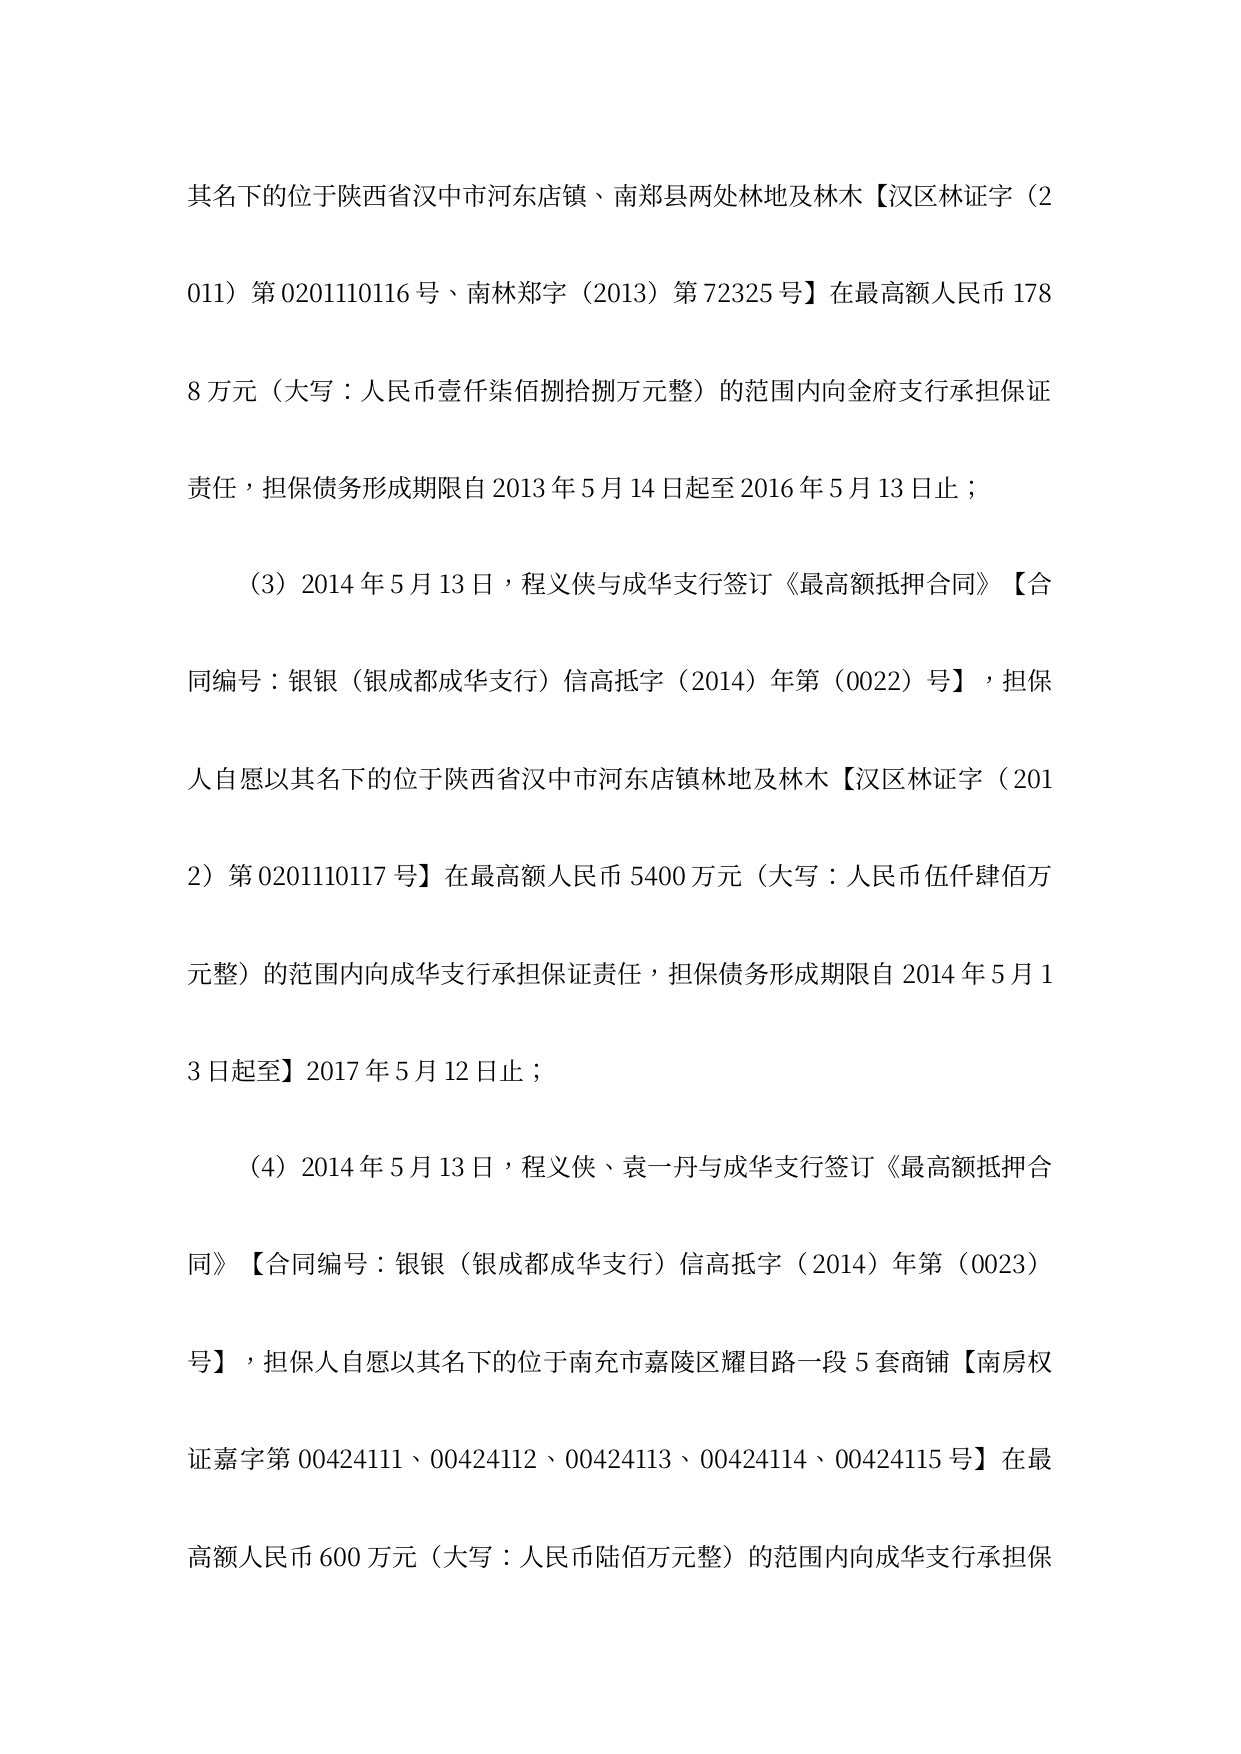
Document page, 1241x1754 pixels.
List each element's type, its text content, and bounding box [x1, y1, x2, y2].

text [187, 1133, 1053, 1588]
text （3）2014年5月13日，程义侠与成华支行签订《最高额抵押合同》【合同编号：银银（银成都成华支行）信高抵字（2014）年第（0022）号】，担保人自愿以其名下的位于陕西省汉中市河东店镇林地及林木【汉区林证字（2012）第0201110117号】在最高额人民币5400万元（大写：人民币伍仟肆佰万元整）的范围内向成华支行承担保证责任，担保债务形成期限自2014年5月13日起至】2017年5月12日止； [187, 550, 1053, 1102]
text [187, 162, 1053, 519]
